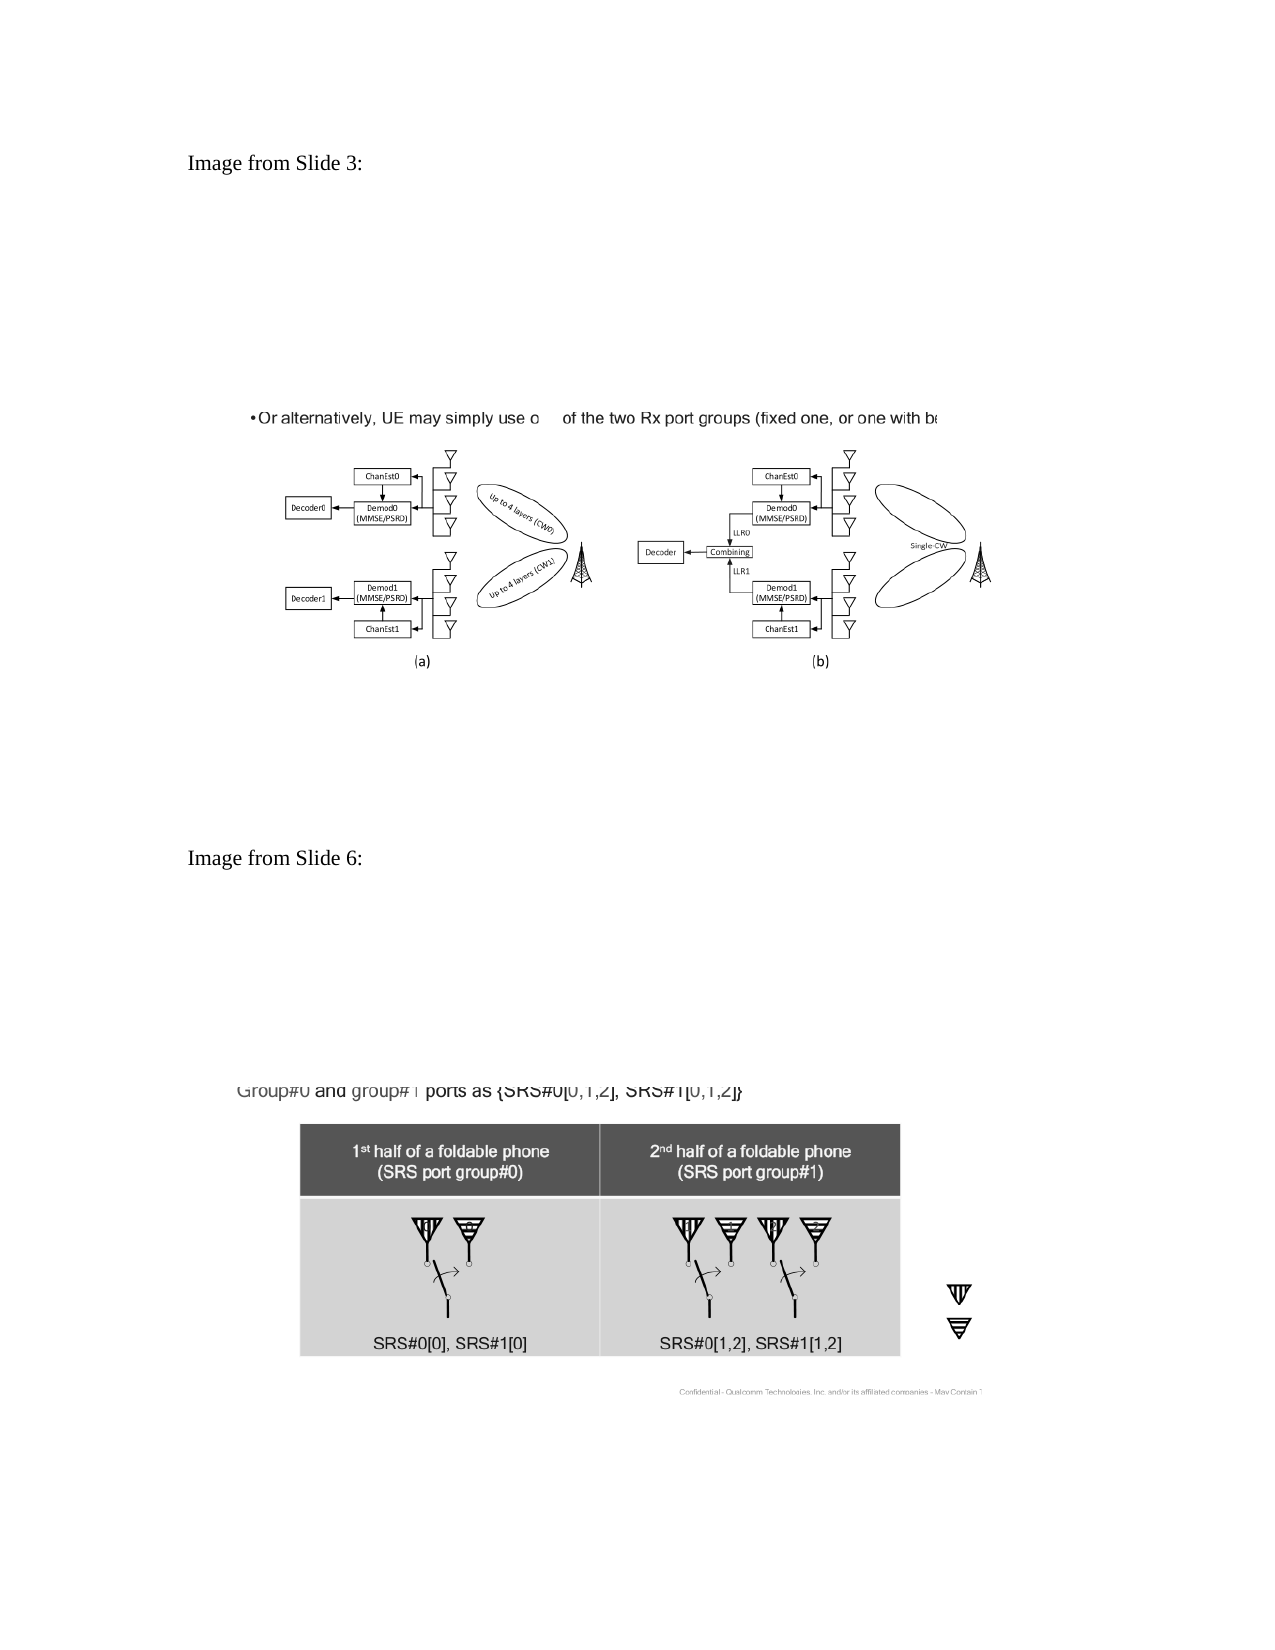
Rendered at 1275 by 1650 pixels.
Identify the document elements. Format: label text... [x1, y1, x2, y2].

text Image from Slide 6: [187, 845, 1087, 870]
picture [187, 208, 1088, 715]
picture [187, 903, 1088, 1410]
text Image from Slide 3: [187, 150, 1087, 175]
